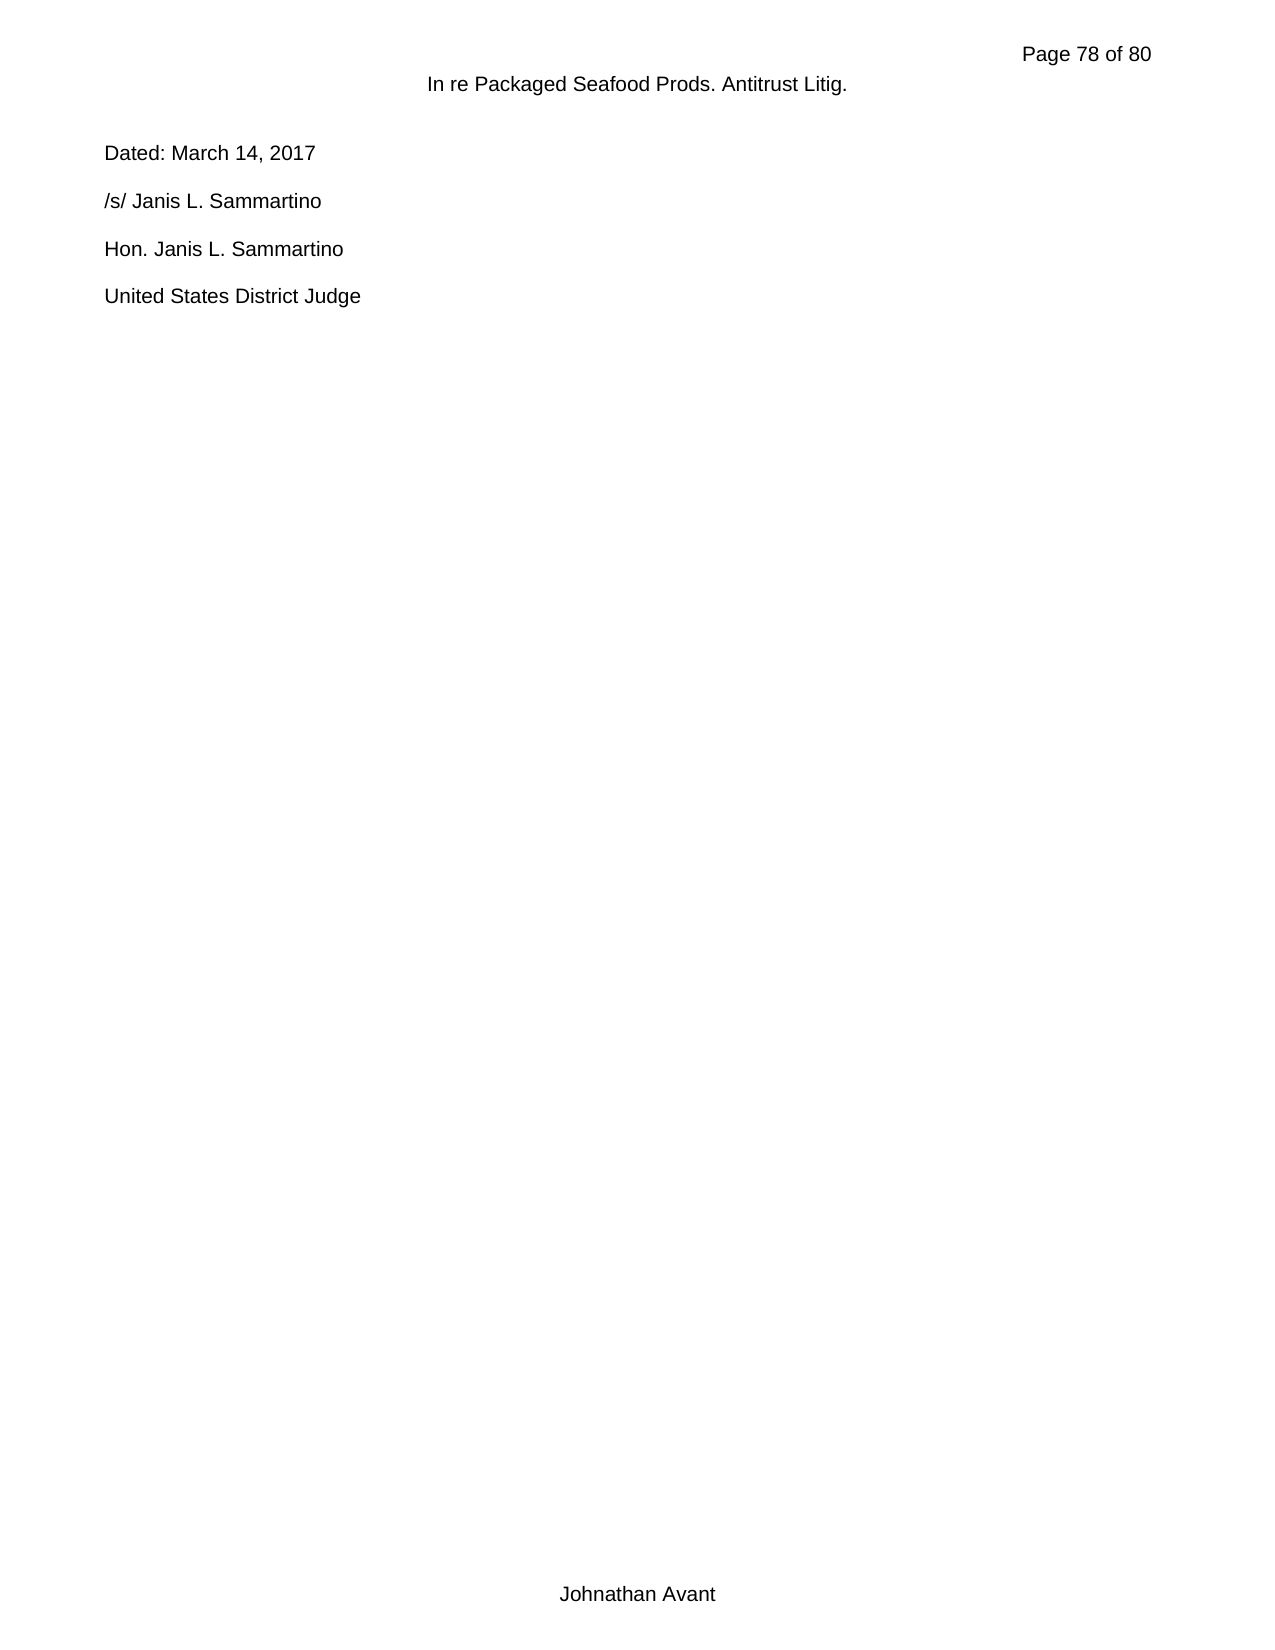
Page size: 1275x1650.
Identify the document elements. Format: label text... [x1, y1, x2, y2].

text Dated: March 14, 2017 [104, 137, 625, 164]
text United States District Judge [104, 281, 625, 308]
text /s/ Janis L. Sammartino [104, 185, 625, 212]
text Hon. Janis L. Sammartino [104, 233, 625, 260]
